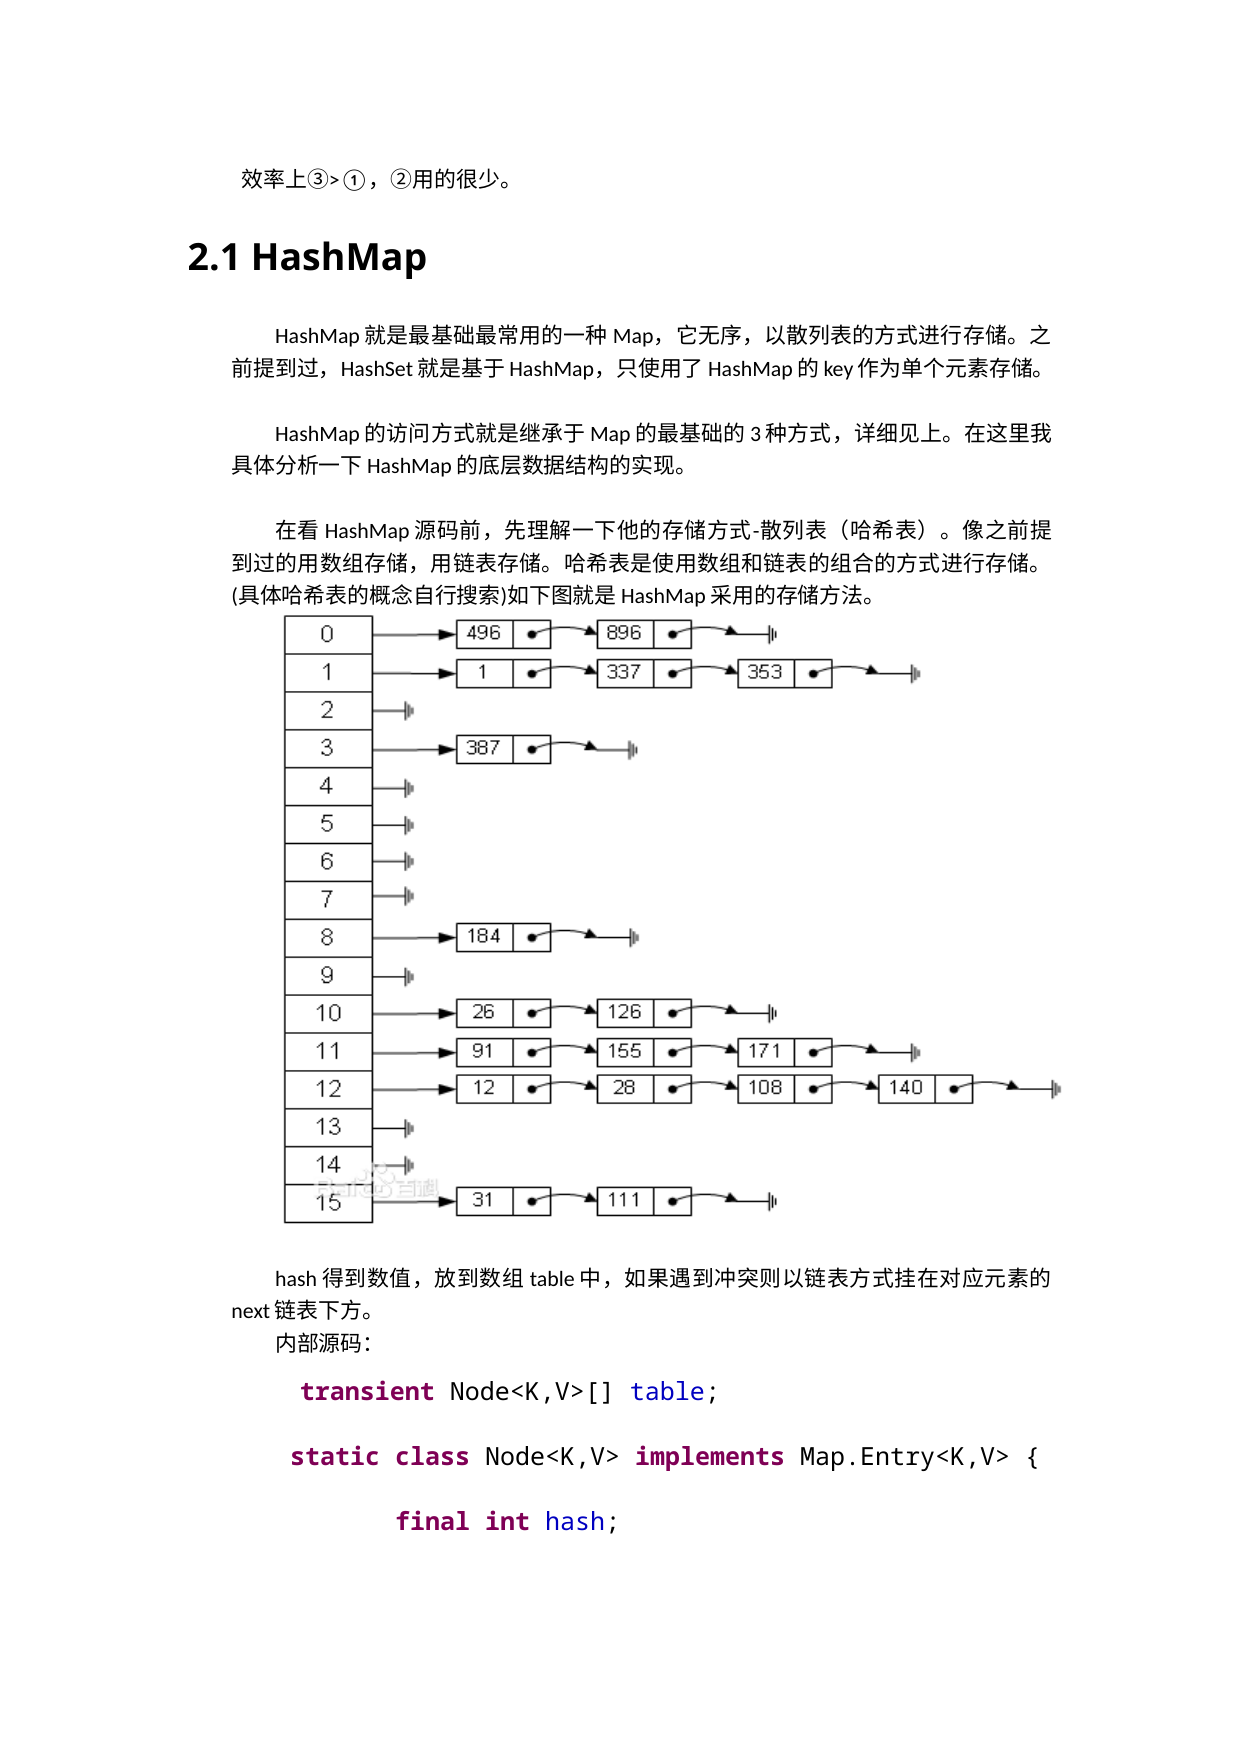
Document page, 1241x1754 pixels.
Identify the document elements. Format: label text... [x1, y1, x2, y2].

text final int hash; [231, 1488, 1053, 1553]
text transient Node<K,V>[] table; [187, 1358, 1053, 1423]
text 效率上③>①，②用的很少。 [187, 162, 1053, 194]
text HashMap就是最基础最常用的一种Map，它无序，以散列表的方式进行存储。之前提到过，HashSet就是基于HashMap，只使用了HashMap的key作为单个元素存储。 [231, 318, 1053, 383]
picture [275, 610, 1069, 1229]
text 在看HashMap源码前，先理解一下他的存储方式-散列表（哈希表）。像之前提到过的用数组存储，用链表存储。哈希表是使用数组和链表的组合的方式进行存储。(具体哈希表的概念自行搜索)如下图就是HashMap采用的存储方法。 [231, 513, 1053, 610]
text HashMap的访问方式就是继承于Map的最基础的3种方式，详细见上。在这里我具体分析一下HashMap的底层数据结构的实现。 [231, 415, 1053, 480]
text 内部源码： [231, 1325, 1053, 1358]
subtitle 2.1 HashMap [187, 224, 1053, 289]
text hash得到数值，放到数组table中，如果遇到冲突则以链表方式挂在对应元素的next链表下方。 [231, 1260, 1053, 1325]
text static class Node<K,V> implements Map.Entry<K,V> { [231, 1423, 1053, 1488]
